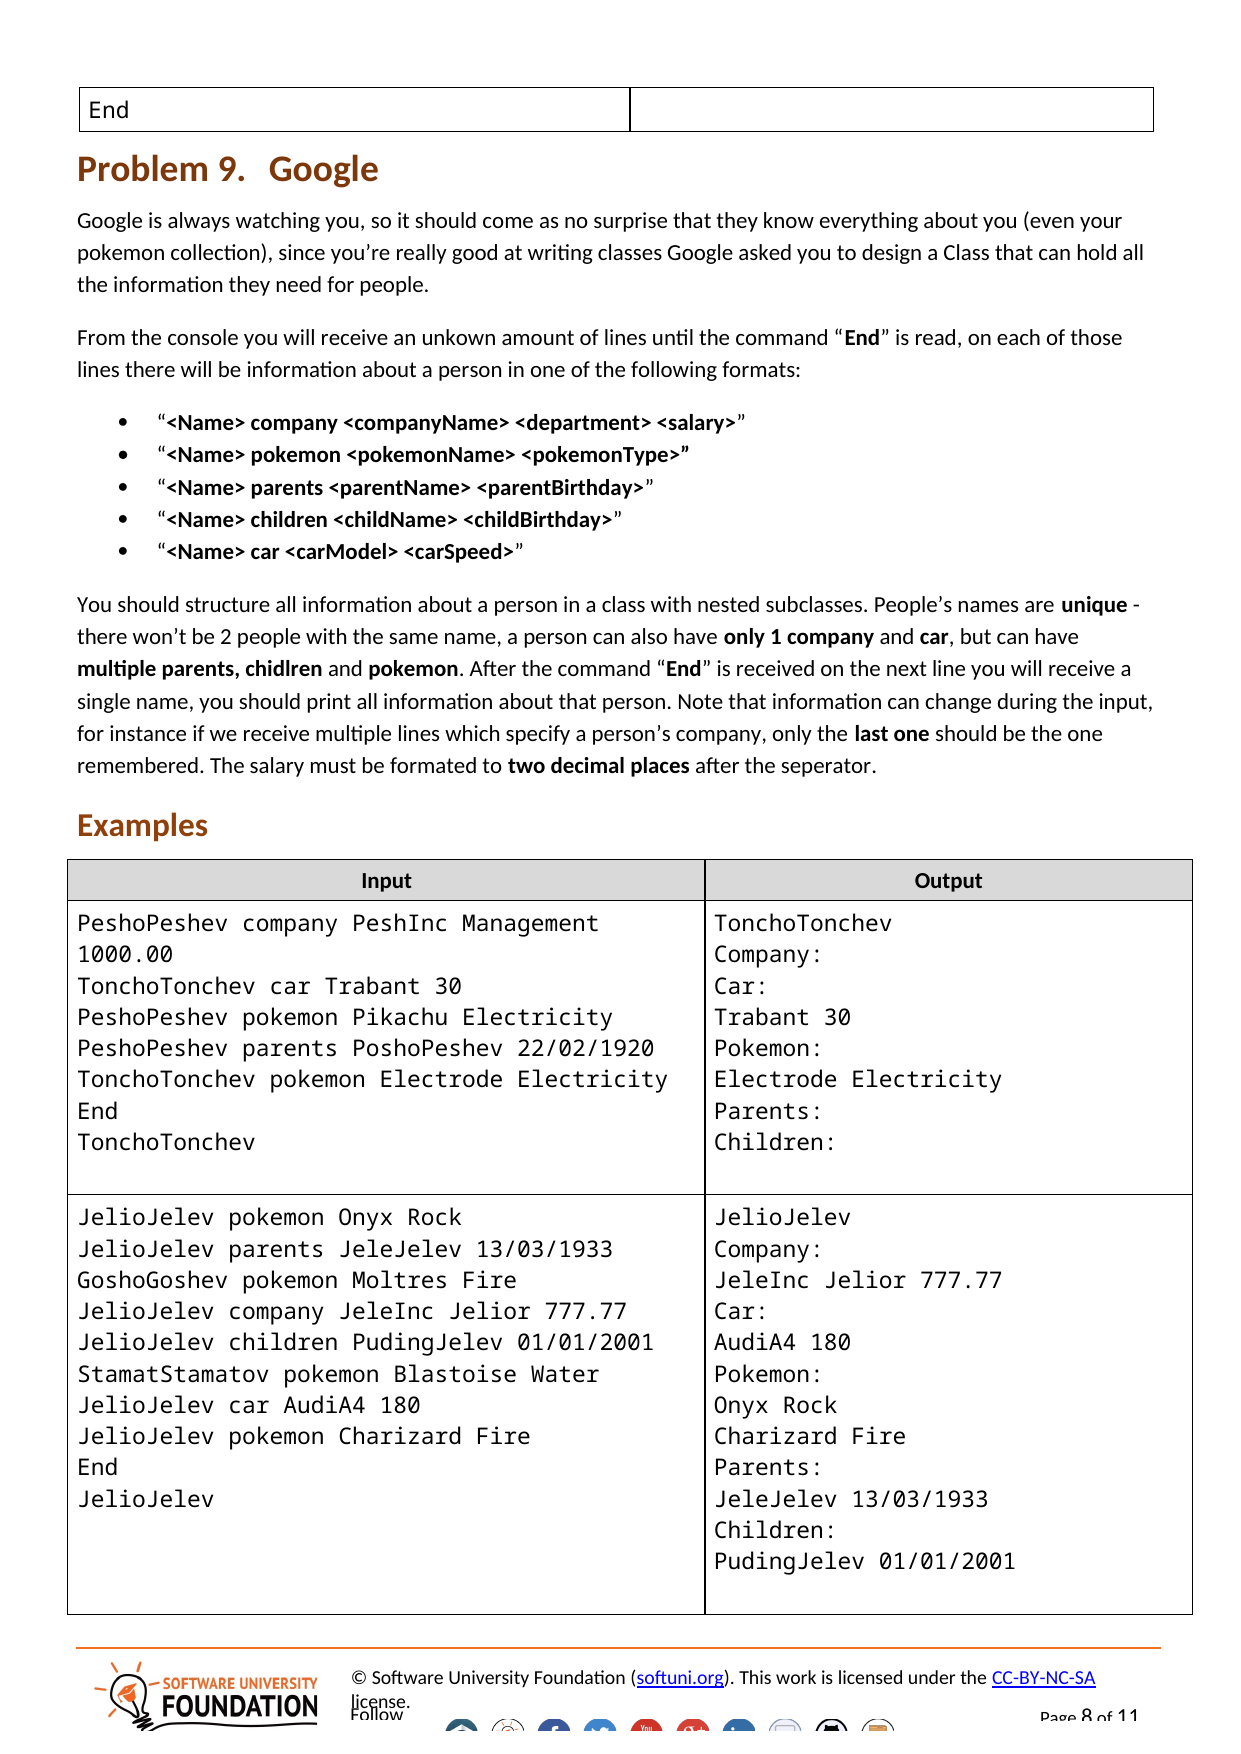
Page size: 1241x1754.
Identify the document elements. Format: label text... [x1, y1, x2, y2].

text Google is always watching you, so it should come as no surprise that they know everything about you (even your pokemon collection), since you’re really good at writing classes Google asked you to design a Class that can hold all the information they need for people. [77, 206, 1163, 298]
list “<Name> children <childName> <childBirthday>” [119, 505, 1163, 533]
subtitle Examples [77, 804, 1163, 845]
list “<Name> parents <parentName> <parentBirthday>” [119, 473, 1163, 501]
table_header Output [706, 860, 1192, 900]
picture [93, 1661, 318, 1731]
table_cell JelioJelev Company: JeleInc Jelior 777.77 Car: AudiA4 180 Pokemon: Onyx Rock Charizard Fire Parents: JeleJelev 13/03/1933 Children: PudingJelev 01/01/2001 [706, 1195, 1192, 1613]
picture [491, 1719, 524, 1731]
picture [630, 1719, 663, 1731]
text You should structure all information about a person in a class with nested subclasses. People’s names are unique - there won’t be 2 people with the same name, a person can also have only 1 company and car, but can have multiple parents, chidlren and pokemon. After the command “End” is received on the next line you will receive a single name, you should print all information about that person. Note that information can change during the input, for instance if we receive multiple lines which specify a person’s company, only the last one should be the one remembered. The salary must be formated to two decimal places after the seperator. [77, 590, 1163, 779]
list “<Name> car <carModel> <carSpeed>” [119, 537, 1163, 565]
picture [861, 1719, 894, 1731]
picture [583, 1719, 617, 1731]
picture [445, 1719, 478, 1731]
table_cell JelioJelev pokemon Onyx Rock JelioJelev parents JeleJelev 13/03/1933 GoshoGoshev pokemon Moltres Fire JelioJelev company JeleInc Jelior 777.77 JelioJelev children PudingJelev 01/01/2001 StamatStamatov pokemon Blastoise Water JelioJelev car AudiA4 180 JelioJelev pokemon Charizard Fire End JelioJelev [68, 1195, 704, 1613]
table_cell TonchoTonchev Company: Car: Trabant 30 Pokemon: Electrode Electricity Parents: Children: [706, 901, 1192, 1194]
picture [676, 1719, 709, 1731]
picture [722, 1719, 756, 1731]
table_cell PeshoPeshev company PeshInc Management 1000.00 TonchoTonchev car Trabant 30 PeshoPeshev pokemon Pikachu Electricity PeshoPeshev parents PoshoPeshev 22/02/1920 TonchoTonchev pokemon Electrode Electricity End TonchoTonchev [68, 901, 704, 1194]
table_header Input [68, 860, 704, 900]
subtitle Google [77, 145, 1163, 191]
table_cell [631, 88, 1153, 131]
list “<Name> pokemon <pokemonName> <pokemonType>” [119, 441, 1163, 469]
list “<Name> company <companyName> <department> <salary>” [119, 408, 1163, 436]
picture [768, 1719, 802, 1731]
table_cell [80, 88, 629, 131]
text From the console you will receive an unkown amount of lines until the command “End” is read, on each of those lines there will be information about a person in one of the following formats: [77, 323, 1163, 383]
picture [815, 1719, 848, 1731]
picture [537, 1719, 571, 1731]
